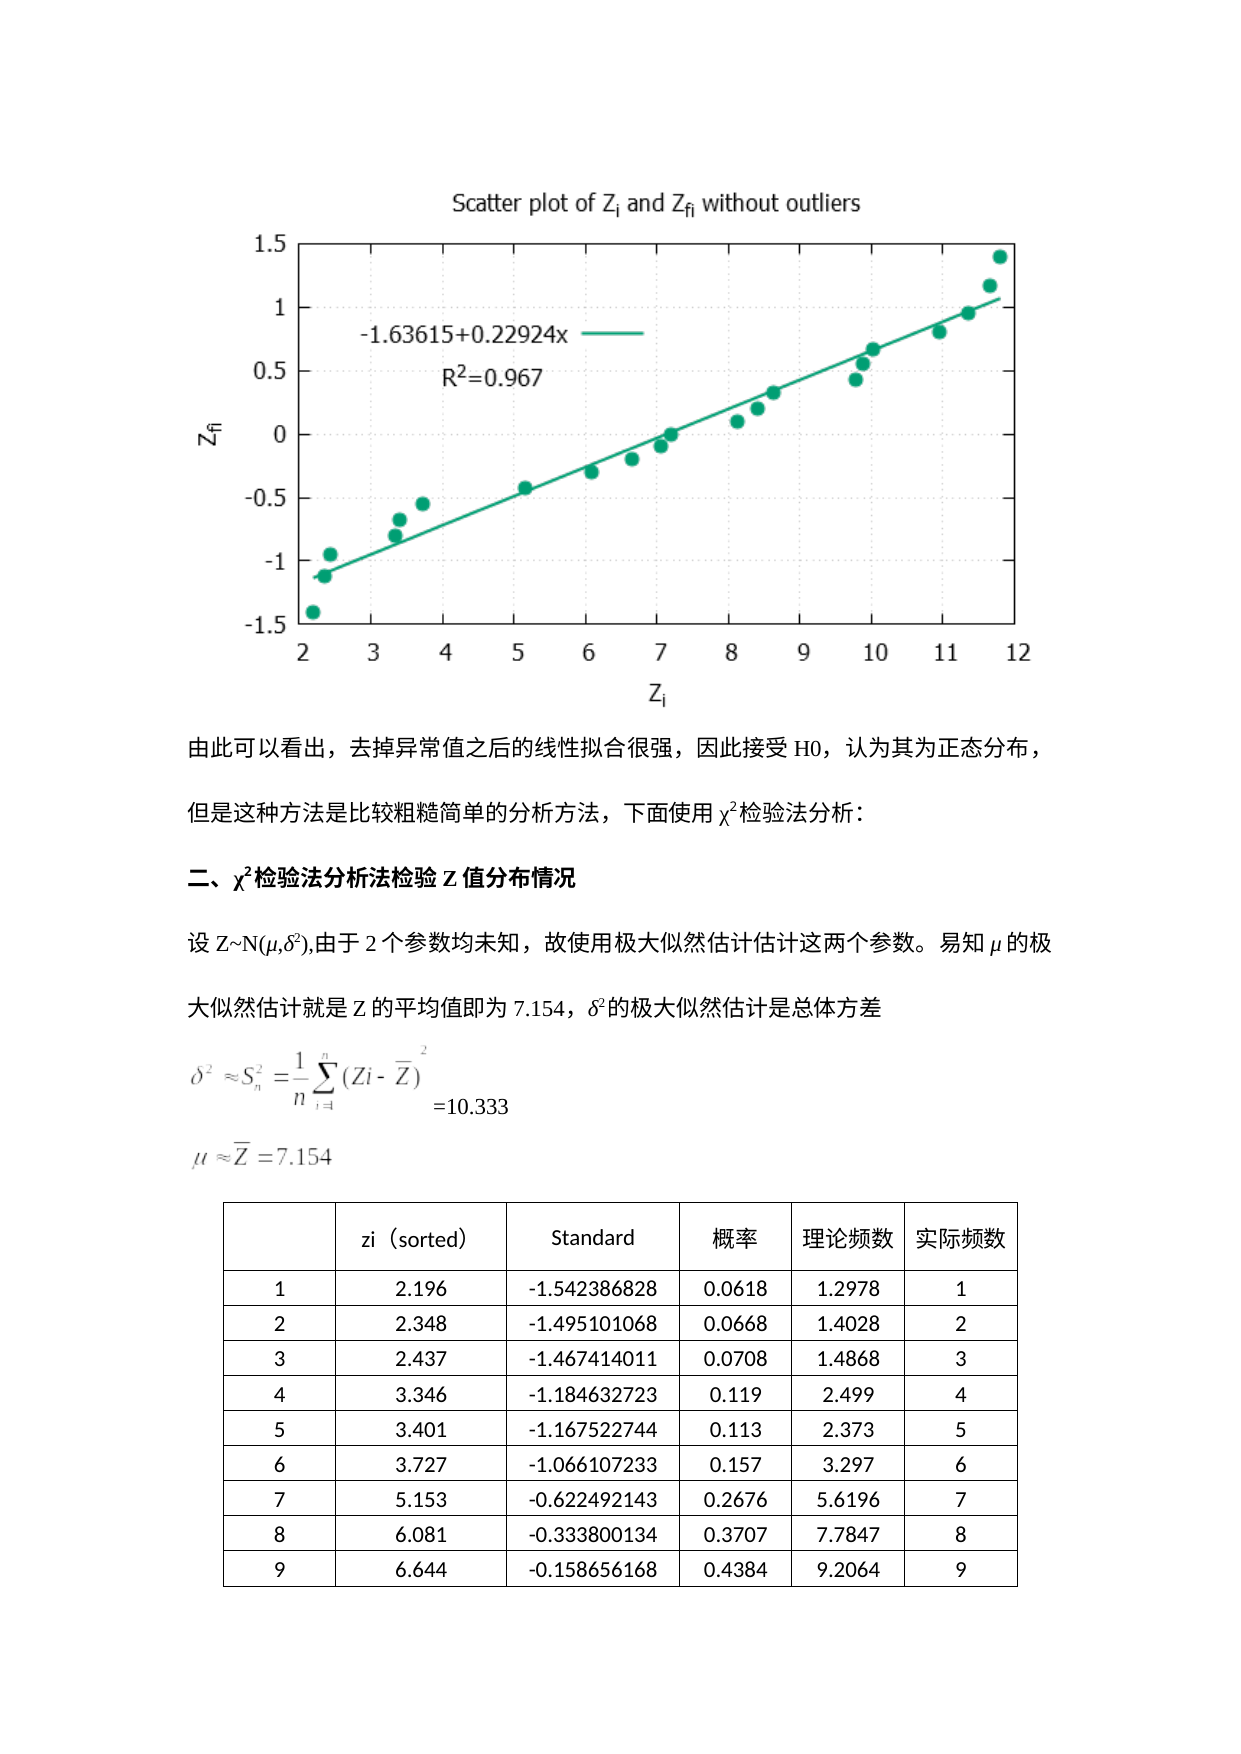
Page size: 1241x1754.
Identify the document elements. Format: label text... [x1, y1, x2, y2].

table_cell 0.4384 [680, 1551, 791, 1586]
table_cell 1.2978 [792, 1271, 904, 1305]
table_cell -1.467414011 [507, 1341, 679, 1375]
table_cell 2.348 [336, 1306, 506, 1340]
table_header [224, 1203, 335, 1269]
table_cell 4 [224, 1376, 335, 1410]
table_cell 0.157 [680, 1446, 791, 1480]
table_cell 8 [905, 1516, 1017, 1550]
table_cell 1.4028 [792, 1306, 904, 1340]
table_cell 8 [224, 1516, 335, 1550]
picture [187, 162, 1053, 714]
table_cell 6 [224, 1446, 335, 1480]
table_cell 9 [224, 1551, 335, 1586]
table_cell 0.0668 [680, 1306, 791, 1340]
table_cell 6.081 [336, 1516, 506, 1550]
table_cell 3 [905, 1341, 1017, 1375]
table_cell 7 [224, 1481, 335, 1515]
table_cell 6 [905, 1446, 1017, 1480]
table_cell -0.622492143 [507, 1481, 679, 1515]
table_cell -1.495101068 [507, 1306, 679, 1340]
table_cell 2.373 [792, 1411, 904, 1445]
table_cell 5.153 [336, 1481, 506, 1515]
table_cell 6.644 [336, 1551, 506, 1586]
table_cell 0.0618 [680, 1271, 791, 1305]
table_cell 2.437 [336, 1341, 506, 1375]
table_cell 5 [224, 1411, 335, 1445]
table_header zi（sorted） [336, 1203, 506, 1269]
table_cell 2 [905, 1306, 1017, 1340]
table_cell 0.2676 [680, 1481, 791, 1515]
list 设Z~N(μ,δ2),由于2个参数均未知，故使用极大似然估计估计这两个参数。易知μ的极大似然估计就是Z的平均值即为7.154，δ2的极大似然估计是总体方差 [187, 909, 1053, 1039]
table_header 概率 [680, 1203, 791, 1269]
table_cell 9 [905, 1551, 1017, 1586]
table_cell 1 [224, 1271, 335, 1305]
table_cell -1.542386828 [507, 1271, 679, 1305]
table_cell 3.297 [792, 1446, 904, 1480]
table_header 实际频数 [905, 1203, 1017, 1269]
table_cell -0.333800134 [507, 1516, 679, 1550]
table_cell 5 [905, 1411, 1017, 1445]
list =10.333 [187, 1039, 1053, 1137]
table_cell -0.158656168 [507, 1551, 679, 1586]
table_cell 3 [224, 1341, 335, 1375]
table_cell 7.7847 [792, 1516, 904, 1550]
list 由此可以看出，去掉异常值之后的线性拟合很强，因此接受H0，认为其为正态分布，但是这种方法是比较粗糙简单的分析方法，下面使用χ2检验法分析： [187, 714, 1053, 844]
table_cell 1.4868 [792, 1341, 904, 1375]
table_cell -1.066107233 [507, 1446, 679, 1480]
table_cell 0.119 [680, 1376, 791, 1410]
table_cell 0.0708 [680, 1341, 791, 1375]
table_cell -1.167522744 [507, 1411, 679, 1445]
list 二、χ2检验法分析法检验Z值分布情况 [187, 844, 1053, 909]
table_cell 3.346 [336, 1376, 506, 1410]
table_cell 3.401 [336, 1411, 506, 1445]
table_cell 5.6196 [792, 1481, 904, 1515]
table_cell 4 [905, 1376, 1017, 1410]
table_cell 2.499 [792, 1376, 904, 1410]
table_cell 1 [905, 1271, 1017, 1305]
table_cell 2 [224, 1306, 335, 1340]
table_cell 3.727 [336, 1446, 506, 1480]
table_cell 9.2064 [792, 1551, 904, 1586]
table_cell 0.113 [680, 1411, 791, 1445]
table_cell -1.184632723 [507, 1376, 679, 1410]
table_header Standard [507, 1203, 679, 1269]
table_header 理论频数 [792, 1203, 904, 1269]
table_cell 0.3707 [680, 1516, 791, 1550]
table_cell 2.196 [336, 1271, 506, 1305]
table_cell 7 [905, 1481, 1017, 1515]
